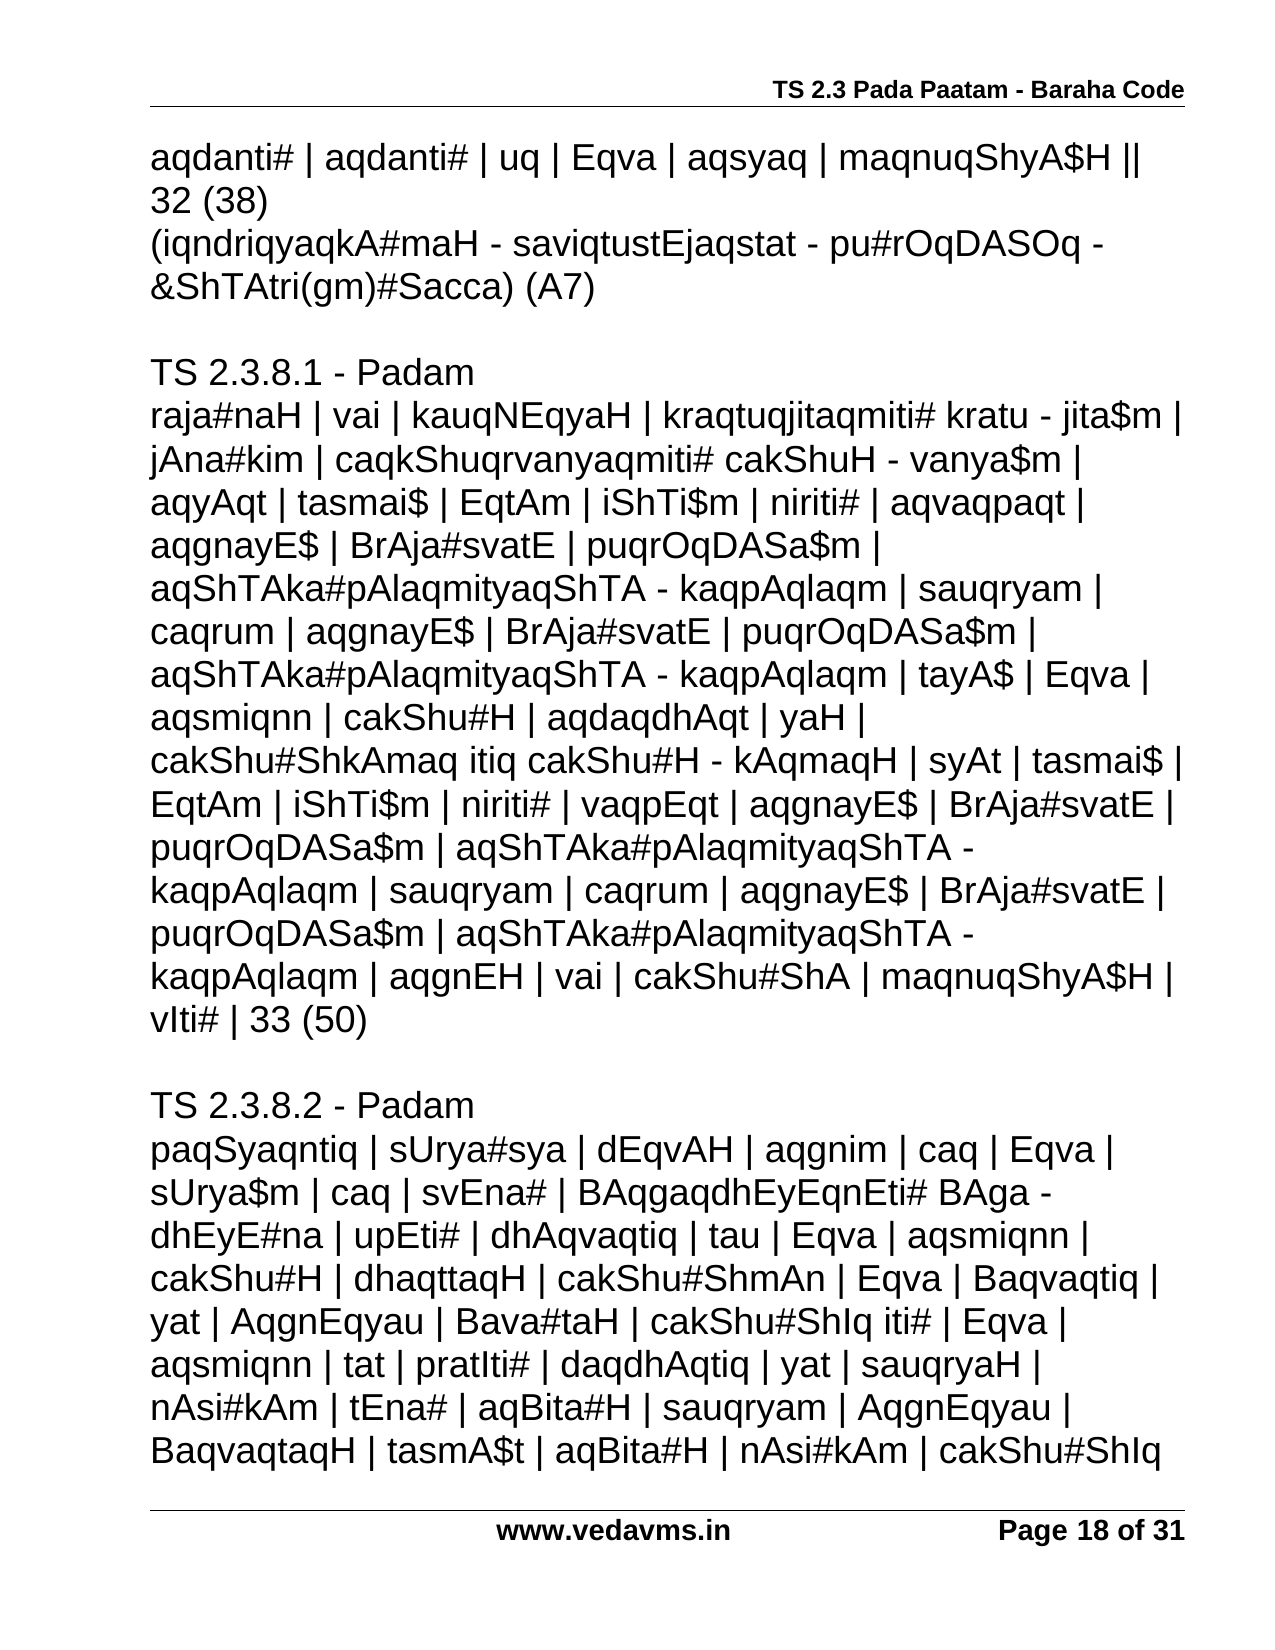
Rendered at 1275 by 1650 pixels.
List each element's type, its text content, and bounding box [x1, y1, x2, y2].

text TS 2.3.8.1 - Padam [150, 351, 1185, 394]
text (iqndriqyaqkA#maH - saviqtustEjaqstat - pu#rOqDASOq -&ShTAtri(gm)#Sacca) (A7) [150, 221, 1185, 307]
text TS 2.3.8.2 - Padam [150, 1084, 1185, 1127]
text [150, 135, 1185, 221]
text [150, 1127, 1185, 1472]
text raja#naH | vai | kauqNEqyaH | kraqtuqjitaqmiti# kratu - jita$m | jAna#kim | caqkShuqrvanyaqmiti# cakShuH - vanya$m | aqyAqt | tasmai$ | EqtAm | iShTi$m | niriti# | aqvaqpaqt | aqgnayE$ | BrAja#svatE | puqrOqDASa$m | aqShTAka#pAlaqmityaqShTA - kaqpAqlaqm | sauqryam | caqrum | aqgnayE$ | BrAja#svatE | puqrOqDASa$m | aqShTAka#pAlaqmityaqShTA - kaqpAqlaqm | tayA$ | Eqva | aqsmiqnn | cakShu#H | aqdaqdhAqt | yaH | cakShu#ShkAmaq itiq cakShu#H - kAqmaqH | syAt | tasmai$ | EqtAm | iShTi$m | niriti# | vaqpEqt | aqgnayE$ | BrAja#svatE | puqrOqDASa$m | aqShTAka#pAlaqmityaqShTA - kaqpAqlaqm | sauqryam | caqrum | aqgnayE$ | BrAja#svatE | puqrOqDASa$m | aqShTAka#pAlaqmityaqShTA - kaqpAqlaqm | aqgnEH | vai | cakShu#ShA | maqnuqShyA$H | vIti# | 33 (50) [150, 394, 1185, 1041]
